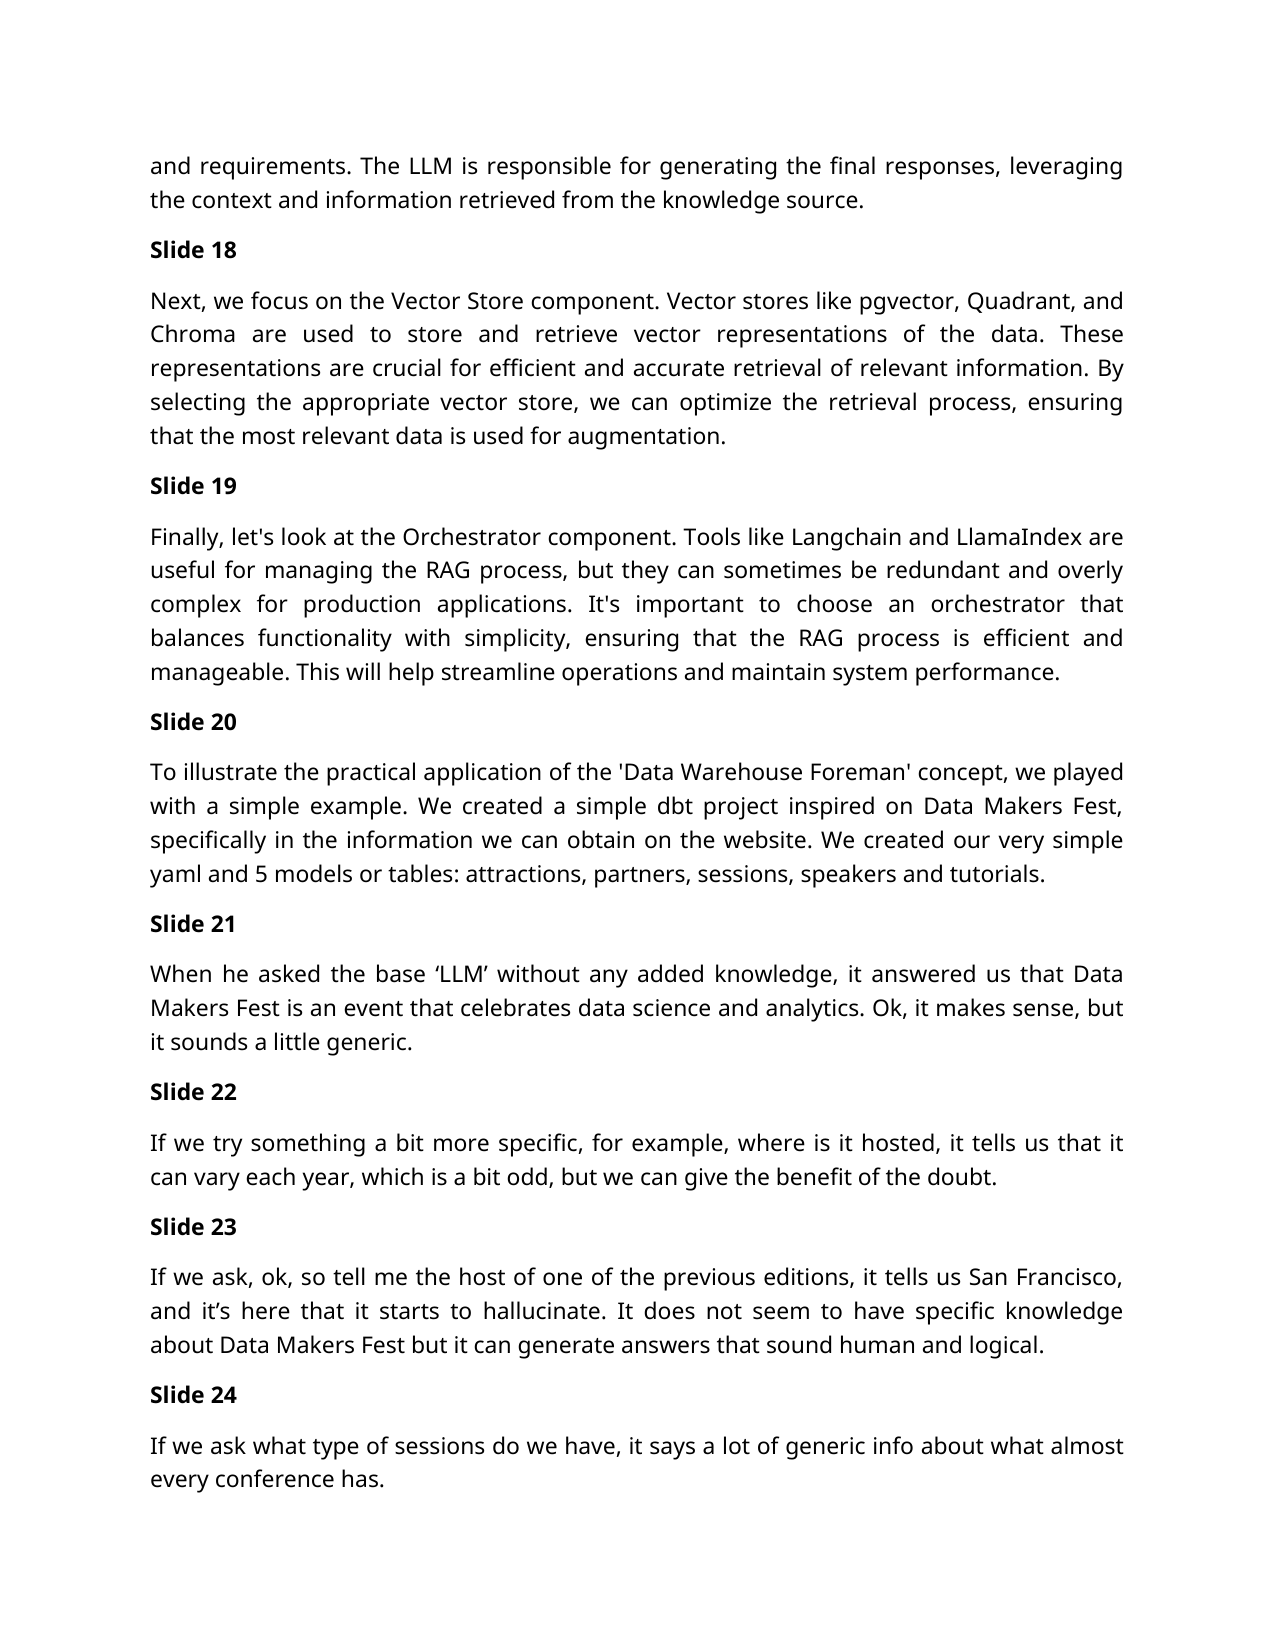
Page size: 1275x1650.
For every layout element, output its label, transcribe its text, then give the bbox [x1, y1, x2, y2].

text Slide 24 [150, 1379, 1125, 1410]
text If we ask what type of sessions do we have, it says a lot of generic info about what almost every conference has. [150, 1429, 1125, 1494]
text If we ask, ok, so tell me the host of one of the previous editions, it tells us San Francisco, and it’s here that it starts to hallucinate. It does not seem to have specific knowledge about Data Makers Fest but it can generate answers that sound human and logical. [150, 1261, 1125, 1360]
text Slide 18 [150, 234, 1125, 265]
text Slide 21 [150, 908, 1125, 939]
text Next, we focus on the Vector Store component. Vector stores like pgvector, Quadrant, and Chroma are used to store and retrieve vector representations of the data. These representations are crucial for efficient and accurate retrieval of relevant information. By selecting the appropriate vector store, we can optimize the retrieval process, ensuring that the most relevant data is used for augmentation. [150, 284, 1125, 451]
text Finally, let's look at the Orchestrator component. Tools like Langchain and LlamaIndex are useful for managing the RAG process, but they can sometimes be redundant and overly complex for production applications. It's important to choose an orchestrator that balances functionality with simplicity, ensuring that the RAG process is efficient and manageable. This will help streamline operations and maintain system performance. [150, 520, 1125, 687]
text Slide 19 [150, 470, 1125, 501]
text When he asked the base ‘LLM’ without any added knowledge, it answered us that Data Makers Fest is an event that celebrates data science and analytics. Ok, it makes sense, but it sounds a little generic. [150, 958, 1125, 1057]
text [150, 150, 1125, 215]
text Slide 22 [150, 1076, 1125, 1107]
text Slide 20 [150, 706, 1125, 737]
text If we try something a bit more specific, for example, where is it hosted, it tells us that it can vary each year, which is a bit odd, but we can give the benefit of the doubt. [150, 1127, 1125, 1192]
text Slide 23 [150, 1211, 1125, 1242]
text To illustrate the practical application of the 'Data Warehouse Foreman' concept, we played with a simple example. We created a simple dbt project inspired on Data Makers Fest, specifically in the information we can obtain on the website. We created our very simple yaml and 5 models or tables: attractions, partners, sessions, speakers and tutorials. [150, 756, 1125, 889]
